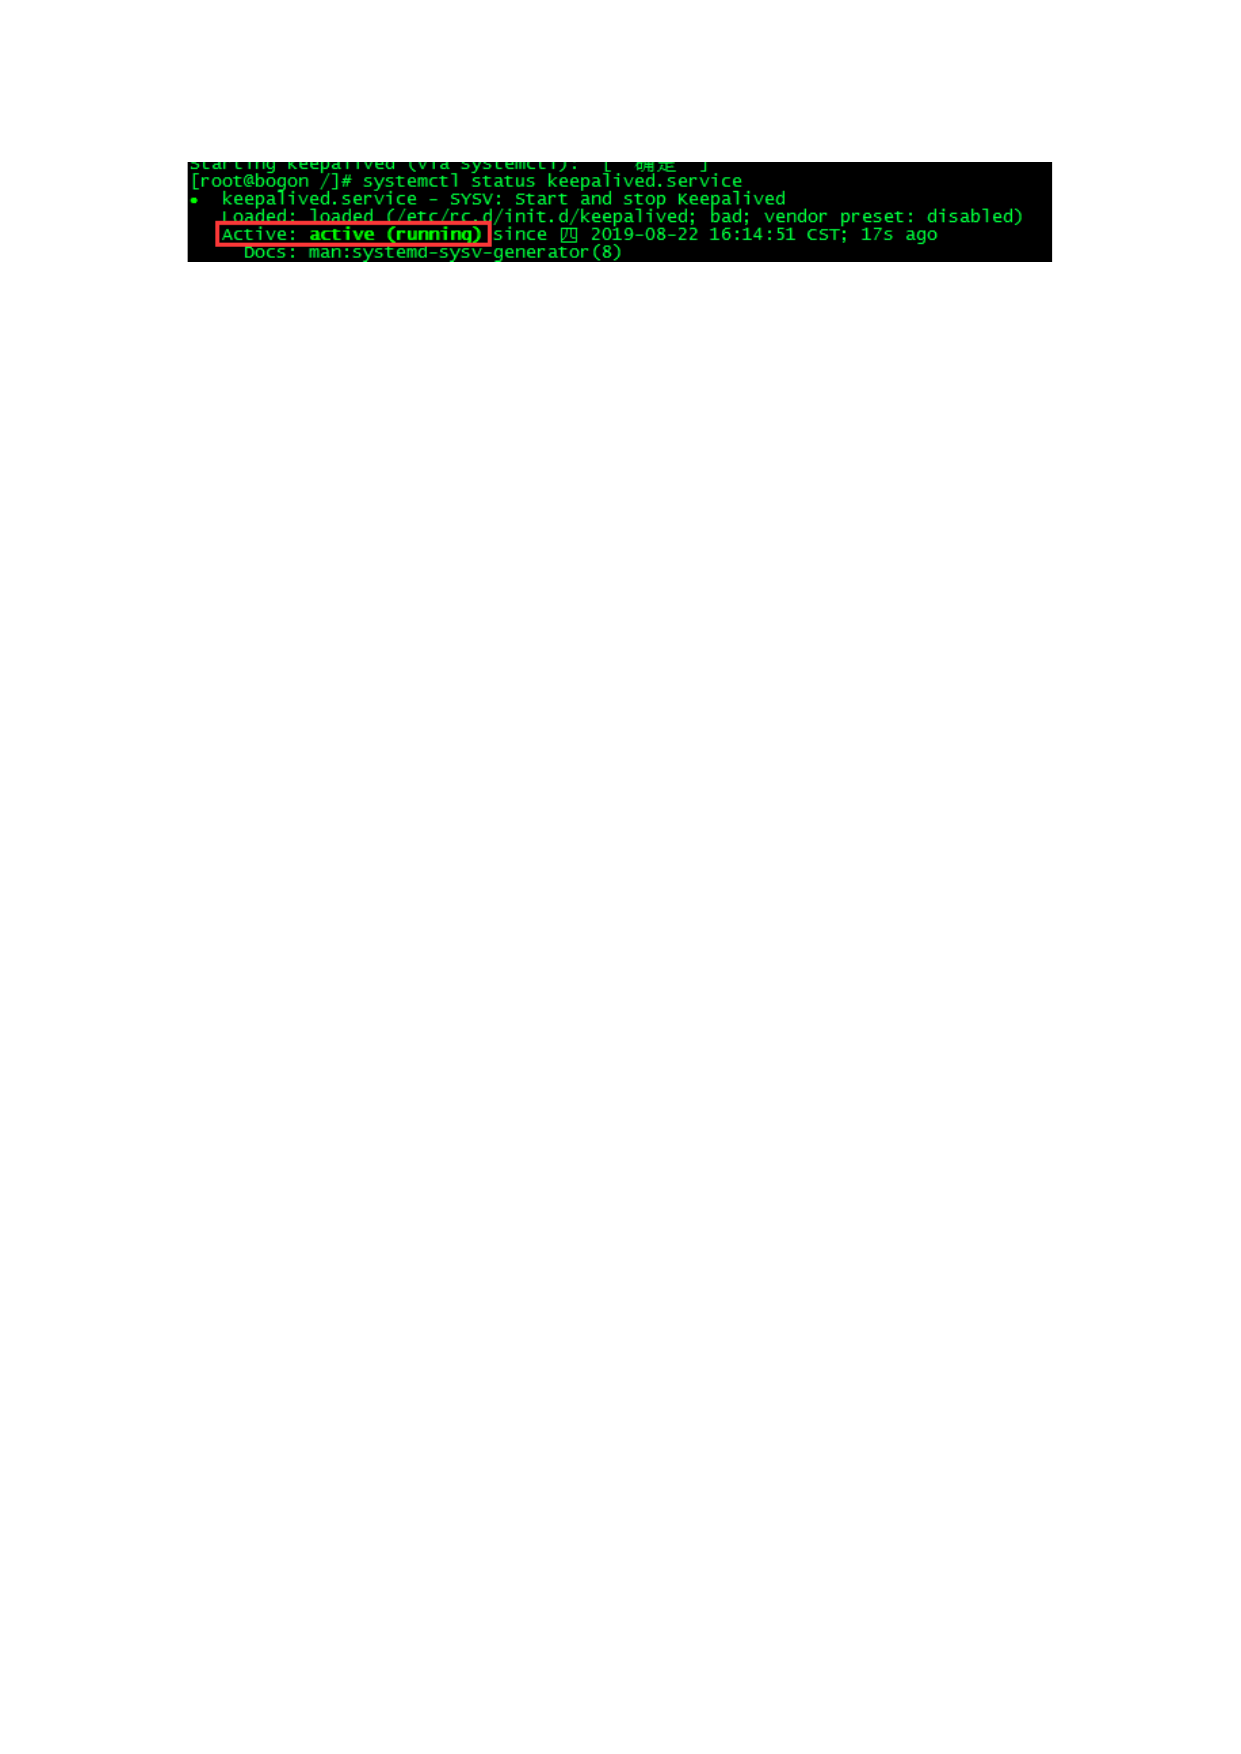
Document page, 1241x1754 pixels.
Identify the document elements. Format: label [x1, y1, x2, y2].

picture [187, 162, 1053, 262]
